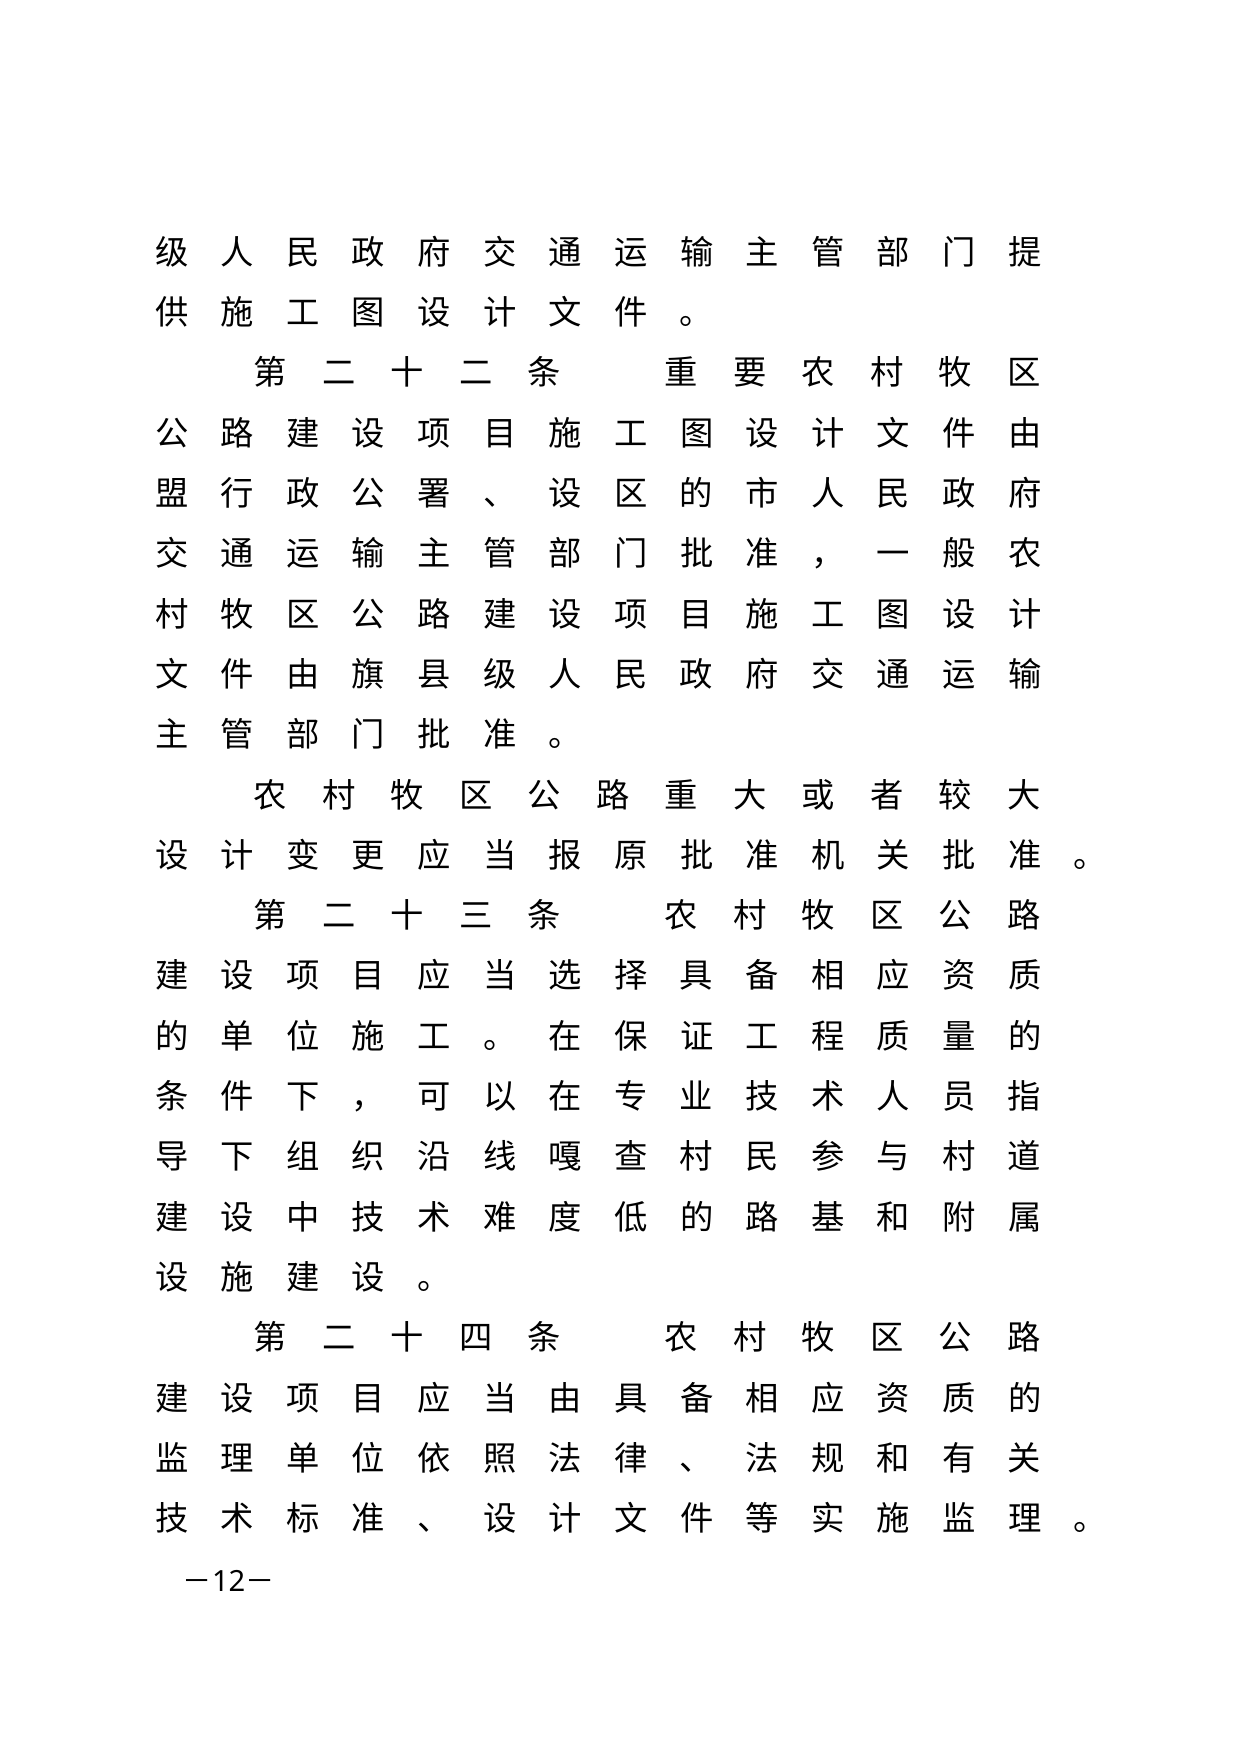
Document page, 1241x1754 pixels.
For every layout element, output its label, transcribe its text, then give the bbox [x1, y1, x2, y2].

text 农村牧区公路重大或者较大设计变更应当报原批准机关批准。 [155, 762, 1073, 883]
text 第二十四条 农村牧区公路建设项目应当由具备相应资质的监理单位依照法律、法规和有关技术标准、设计文件等实施监理。 [155, 1305, 1073, 1546]
text 第二十二条 重要农村牧区公路建设项目施工图设计文件由盟行政公署、设区的市人民政府交通运输主管部门批准，一般农村牧区公路建设项目施工图设计文件由旗县级人民政府交通运输主管部门批准。 [155, 340, 1073, 762]
text 第二十三条 农村牧区公路建设项目应当选择具备相应资质的单位施工。在保证工程质量的条件下，可以在专业技术人员指导下组织沿线嘎查村民参与村道建设中技术难度低的路基和附属设施建设。 [155, 883, 1073, 1305]
text 社会捐资、群众投工投劳为主的村道建设项目，可以由旗县级人民政府交通运输主管部门提供施工图设计文件。 [155, 219, 1073, 340]
